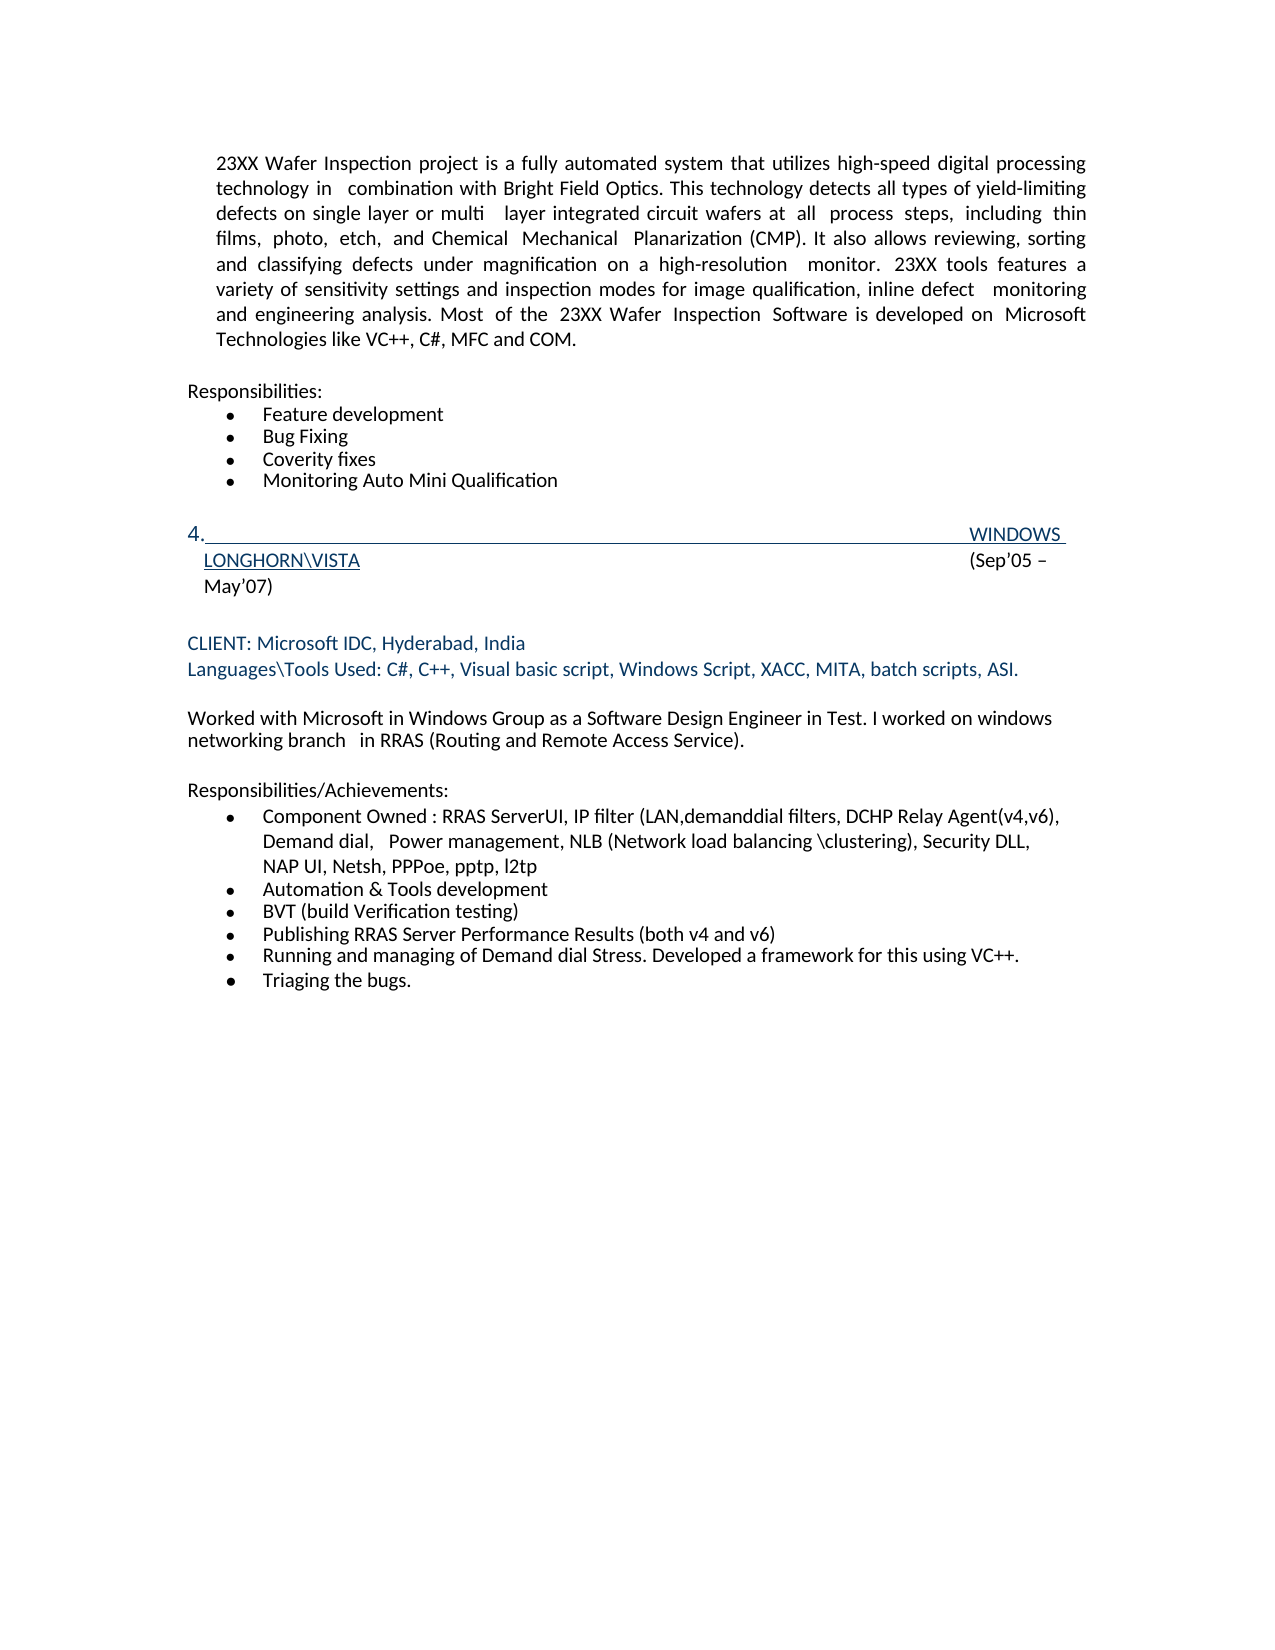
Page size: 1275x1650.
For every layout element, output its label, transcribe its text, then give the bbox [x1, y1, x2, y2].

list Running and managing of Demand dial Stress. Developed a framework for this using VC++. [225, 945, 1098, 967]
list Coverity fixes [225, 448, 1098, 470]
subtitle Responsibilities/Achievements: [187, 778, 1098, 803]
list Automation & Tools development [225, 879, 1098, 901]
list Publishing RRAS Server Performance Results (both v4 and v6) [225, 923, 1098, 945]
text 23XX Wafer Inspection project is a fully automated system that utilizes high-speed digital processing technology in combination with Bright Field Optics. This technology detects all types of yield-limiting defects on single layer or multi layer integrated circuit wafers at all process steps, including thin films, photo, etch, and Chemical Mechanical Planarization (CMP). It also allows reviewing, sorting and classifying defects under magnification on a high-resolution monitor. 23XX tools features a variety of sensitivity settings and inspection modes for image qualification, inline defect monitoring and engineering analysis. Most of the 23XX Wafer Inspection Software is developed on Microsoft Technologies like VC++, C#, MFC and COM. [216, 150, 1087, 352]
list Component Owned : RRAS ServerUI, IP filter (LAN,demanddial filters, DCHP Relay Agent(v4,v6), Demand dial, Power management, NLB (Network load balancing \clustering), Security DLL, NAP UI, Netsh, PPPoe, pptp, l2tp [225, 803, 1067, 879]
subtitle Responsibilities: [187, 379, 1098, 404]
list BVT (build Verification testing) [225, 901, 1098, 923]
text CLIENT: Microsoft IDC, Hyderabad, India [187, 631, 1098, 656]
list Monitoring Auto Mini Qualification [225, 470, 1098, 492]
list Bug Fixing [225, 426, 1098, 448]
text Worked with Microsoft in Windows Group as a Software Design Engineer in Test. I worked on windows networking branch in RRAS (Routing and Remote Access Service). [187, 708, 1082, 751]
list Triaging the bugs. [225, 967, 1098, 993]
list Feature development [225, 404, 1098, 426]
text Languages\Tools Used: C#, C++, Visual basic script, Windows Script, XACC, MITA, batch scripts, ASI. [187, 656, 1098, 682]
list WINDOWS LONGHORN\VISTA (Sep’05 – May’07) [187, 519, 1098, 598]
